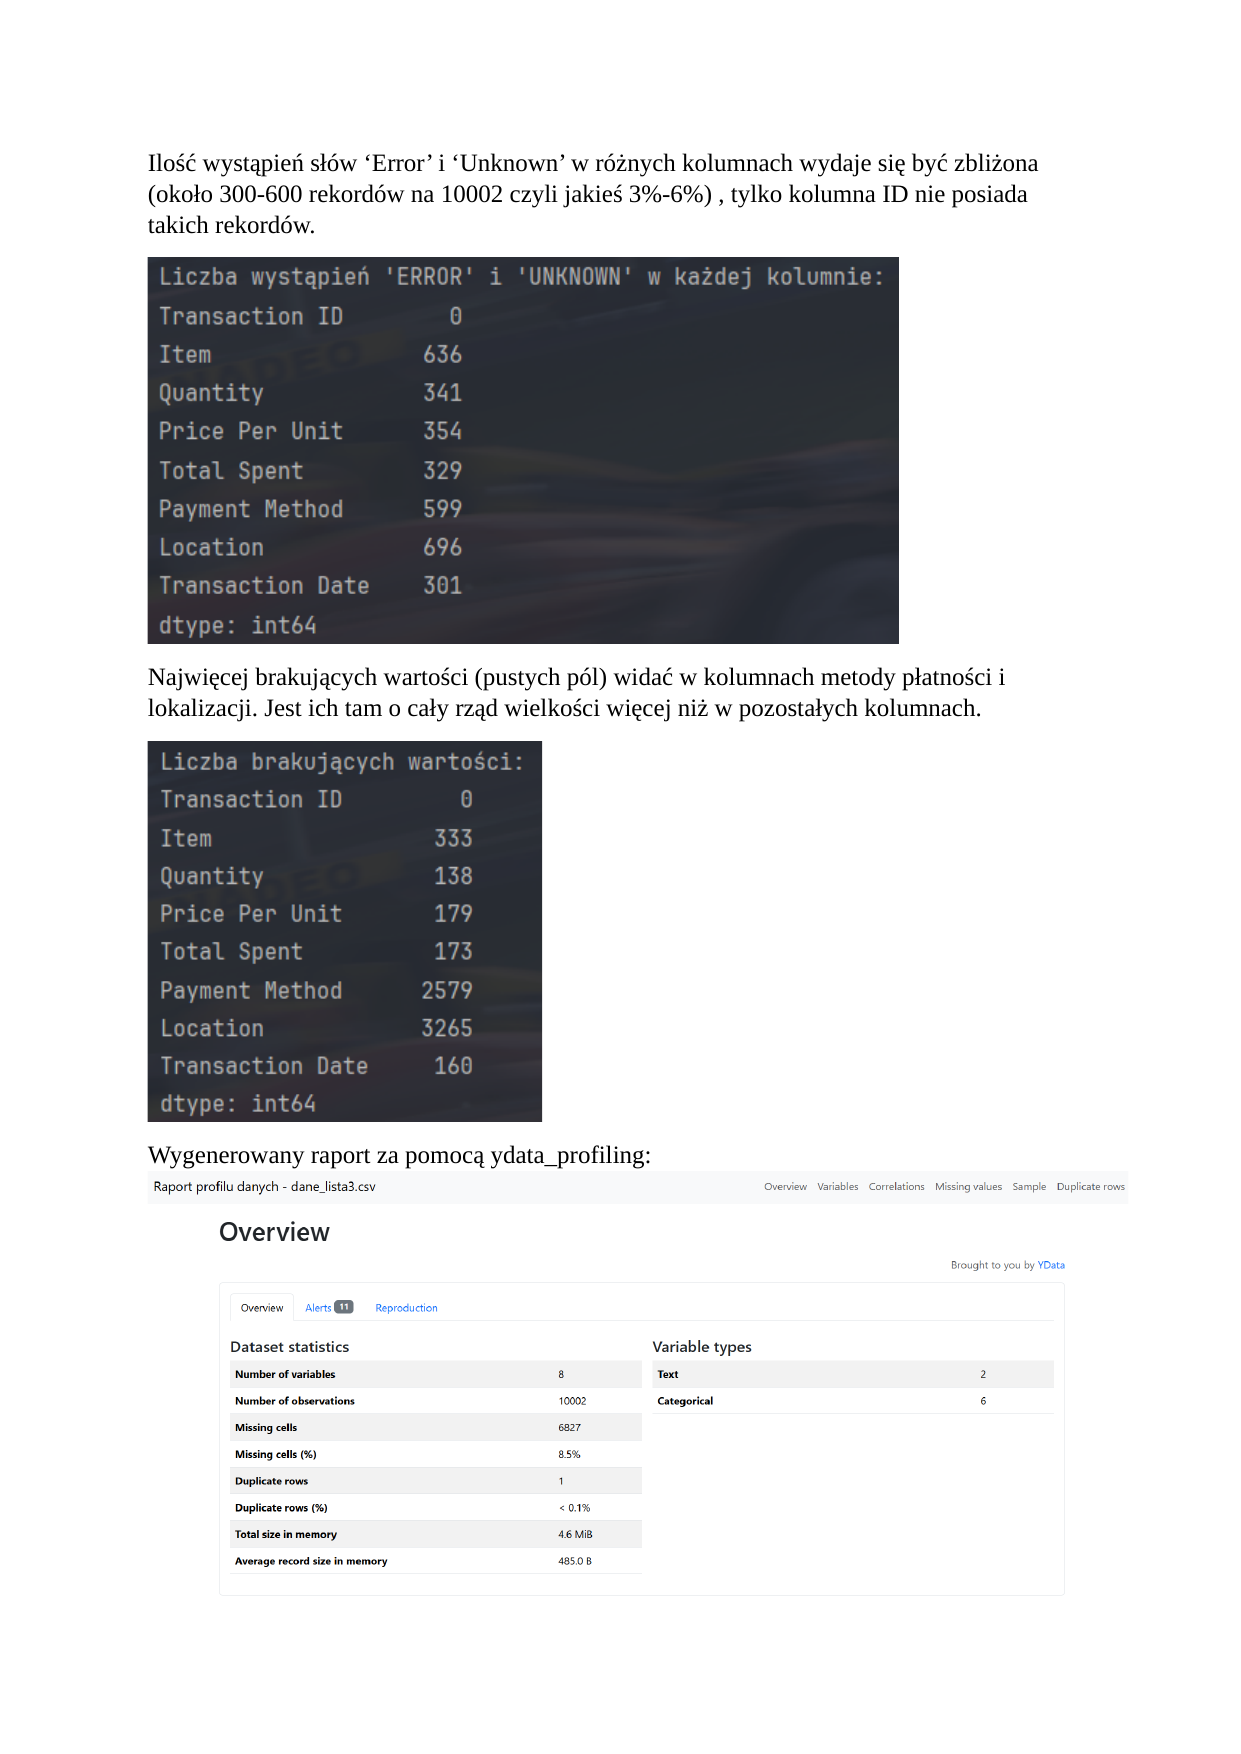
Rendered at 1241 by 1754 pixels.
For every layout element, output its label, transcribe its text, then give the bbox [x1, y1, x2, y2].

text Najwięcej brakujących wartości (pustych pól) widać w kolumnach metody płatności i lokalizacji. Jest ich tam o cały rząd wielkości więcej niż w pozostałych kolumnach. [148, 662, 1093, 722]
picture [147, 257, 899, 644]
text Wygenerowany raport za pomocą ydata_profiling: [148, 1140, 1093, 1171]
picture [147, 1171, 1129, 1601]
picture [147, 741, 543, 1122]
text Ilość wystąpień słów ‘Error’ i ‘Unknown’ w różnych kolumnach wydaje się być zbliżona (około 300-600 rekordów na 10002 czyli jakieś 3%-6%) , tylko kolumna ID nie posiada takich rekordów. [148, 148, 1093, 238]
